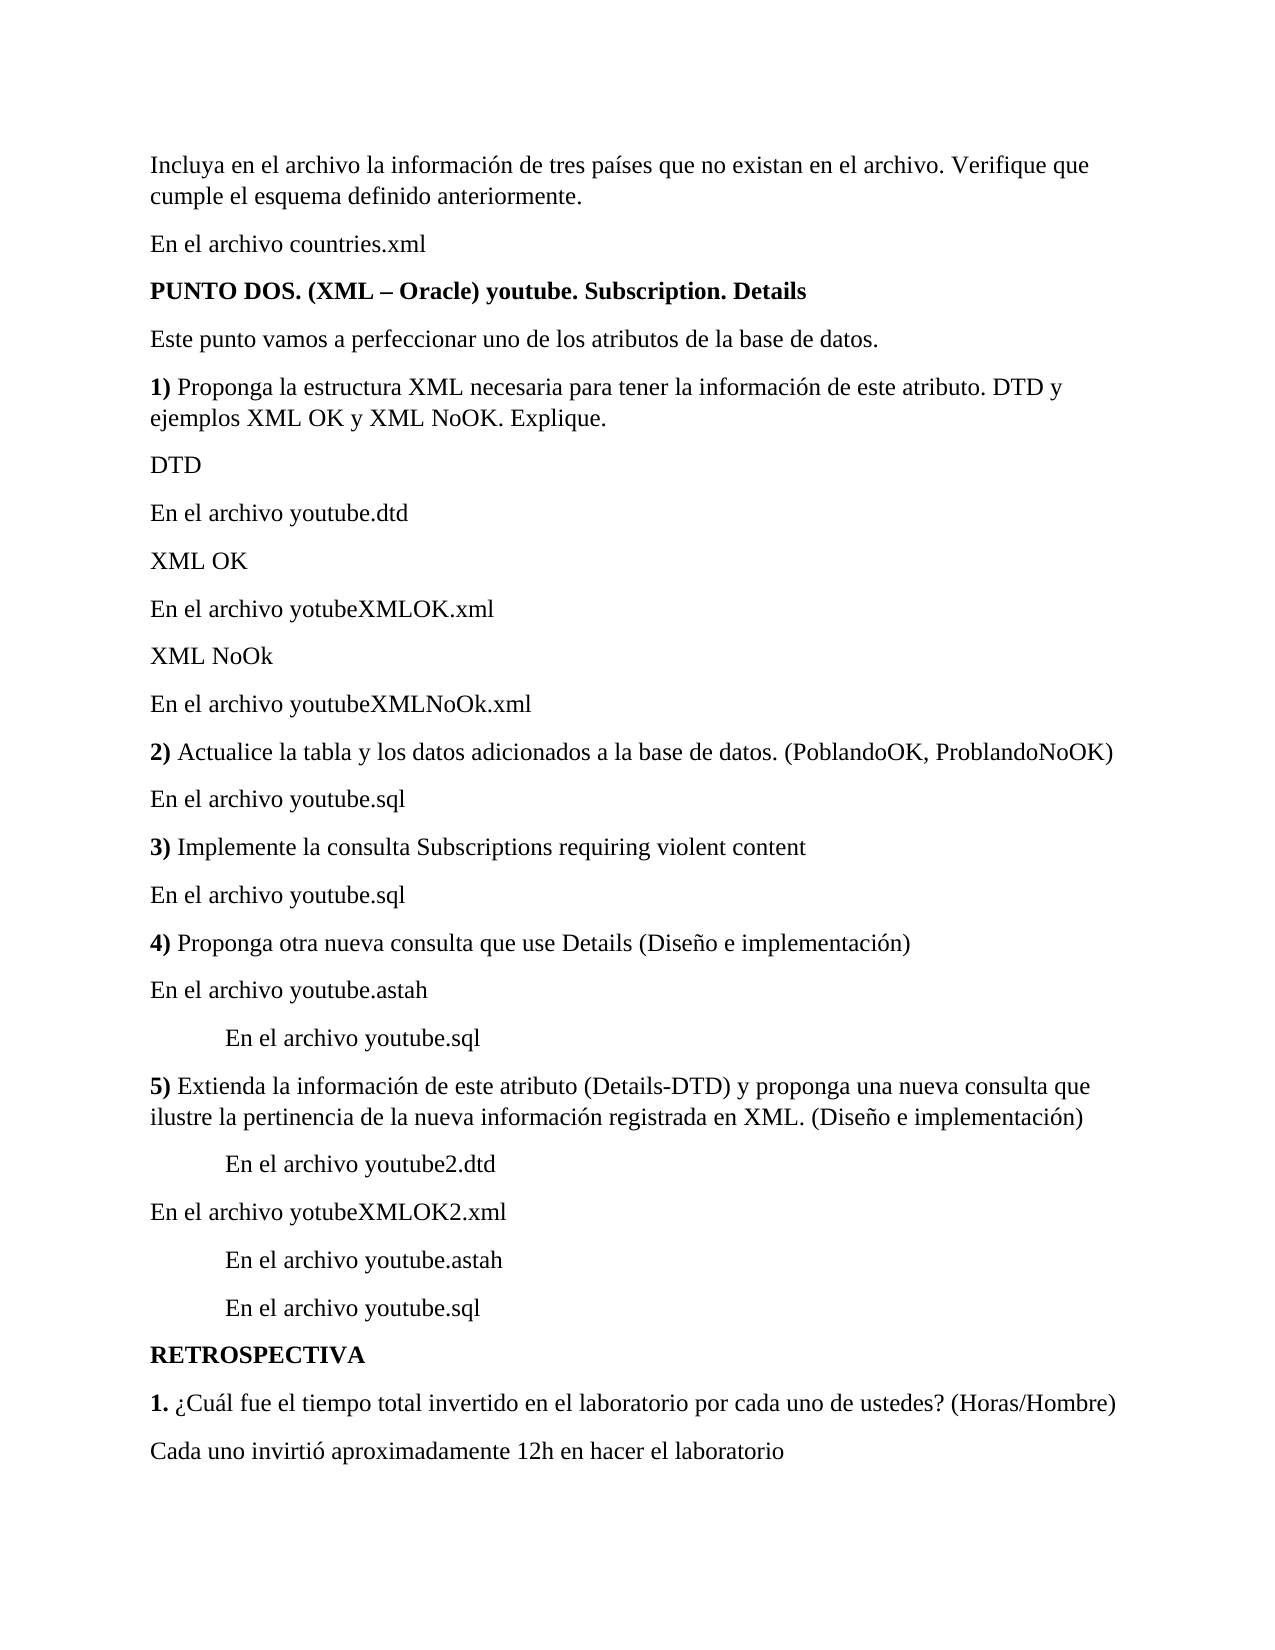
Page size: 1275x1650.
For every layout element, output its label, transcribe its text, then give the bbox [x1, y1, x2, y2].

text 3) Implemente la consulta Subscriptions requiring violent content [150, 832, 1125, 861]
text En el archivo youtube.sql [150, 880, 1125, 909]
text En el archivo youtube2.dtd [150, 1149, 1125, 1178]
text 4) Proponga otra nueva consulta que use Details (Diseño e implementación) [150, 928, 1125, 956]
text XML NoOk [150, 641, 1125, 670]
text Este punto vamos a perfeccionar uno de los atributos de la base de datos. [150, 324, 1125, 353]
text En el archivo youtube.astah [150, 1245, 1125, 1274]
text En el archivo yotubeXMLOK.xml [150, 594, 1125, 622]
text En el archivo youtube.sql [150, 784, 1125, 813]
text En el archivo youtube.astah [150, 975, 1125, 1004]
text 5) Extienda la información de este atributo (Details-DTD) y proponga una nueva consulta que ilustre la pertinencia de la nueva información registrada en XML. (Diseño e implementación) [150, 1071, 1125, 1131]
text En el archivo youtube.dtd [150, 498, 1125, 527]
text 1. ¿Cuál fue el tiempo total invertido en el laboratorio por cada uno de ustedes? (Horas/Hombre) [150, 1388, 1125, 1417]
text RETROSPECTIVA [150, 1340, 1125, 1369]
text Cada uno invirtió aproximadamente 12h en hacer el laboratorio [150, 1436, 1125, 1464]
text En el archivo youtubeXMLNoOk.xml [150, 689, 1125, 718]
text XML OK [150, 546, 1125, 575]
text En el archivo youtube.sql [150, 1293, 1125, 1321]
text 1) Proponga la estructura XML necesaria para tener la información de este atributo. DTD y ejemplos XML OK y XML NoOK. Explique. [150, 372, 1125, 432]
text En el archivo youtube.sql [150, 1023, 1125, 1052]
text PUNTO DOS. (XML – Oracle) youtube. Subscription. Details [150, 276, 1125, 305]
text DTD [150, 451, 1125, 479]
text En el archivo countries.xml [150, 229, 1125, 257]
text En el archivo yotubeXMLOK2.xml [150, 1197, 1125, 1226]
text Incluya en el archivo la información de tres países que no existan en el archivo. Verifique que cumple el esquema definido anteriormente. [150, 150, 1125, 210]
text 2) Actualice la tabla y los datos adicionados a la base de datos. (PoblandoOK, ProblandoNoOK) [150, 737, 1125, 766]
